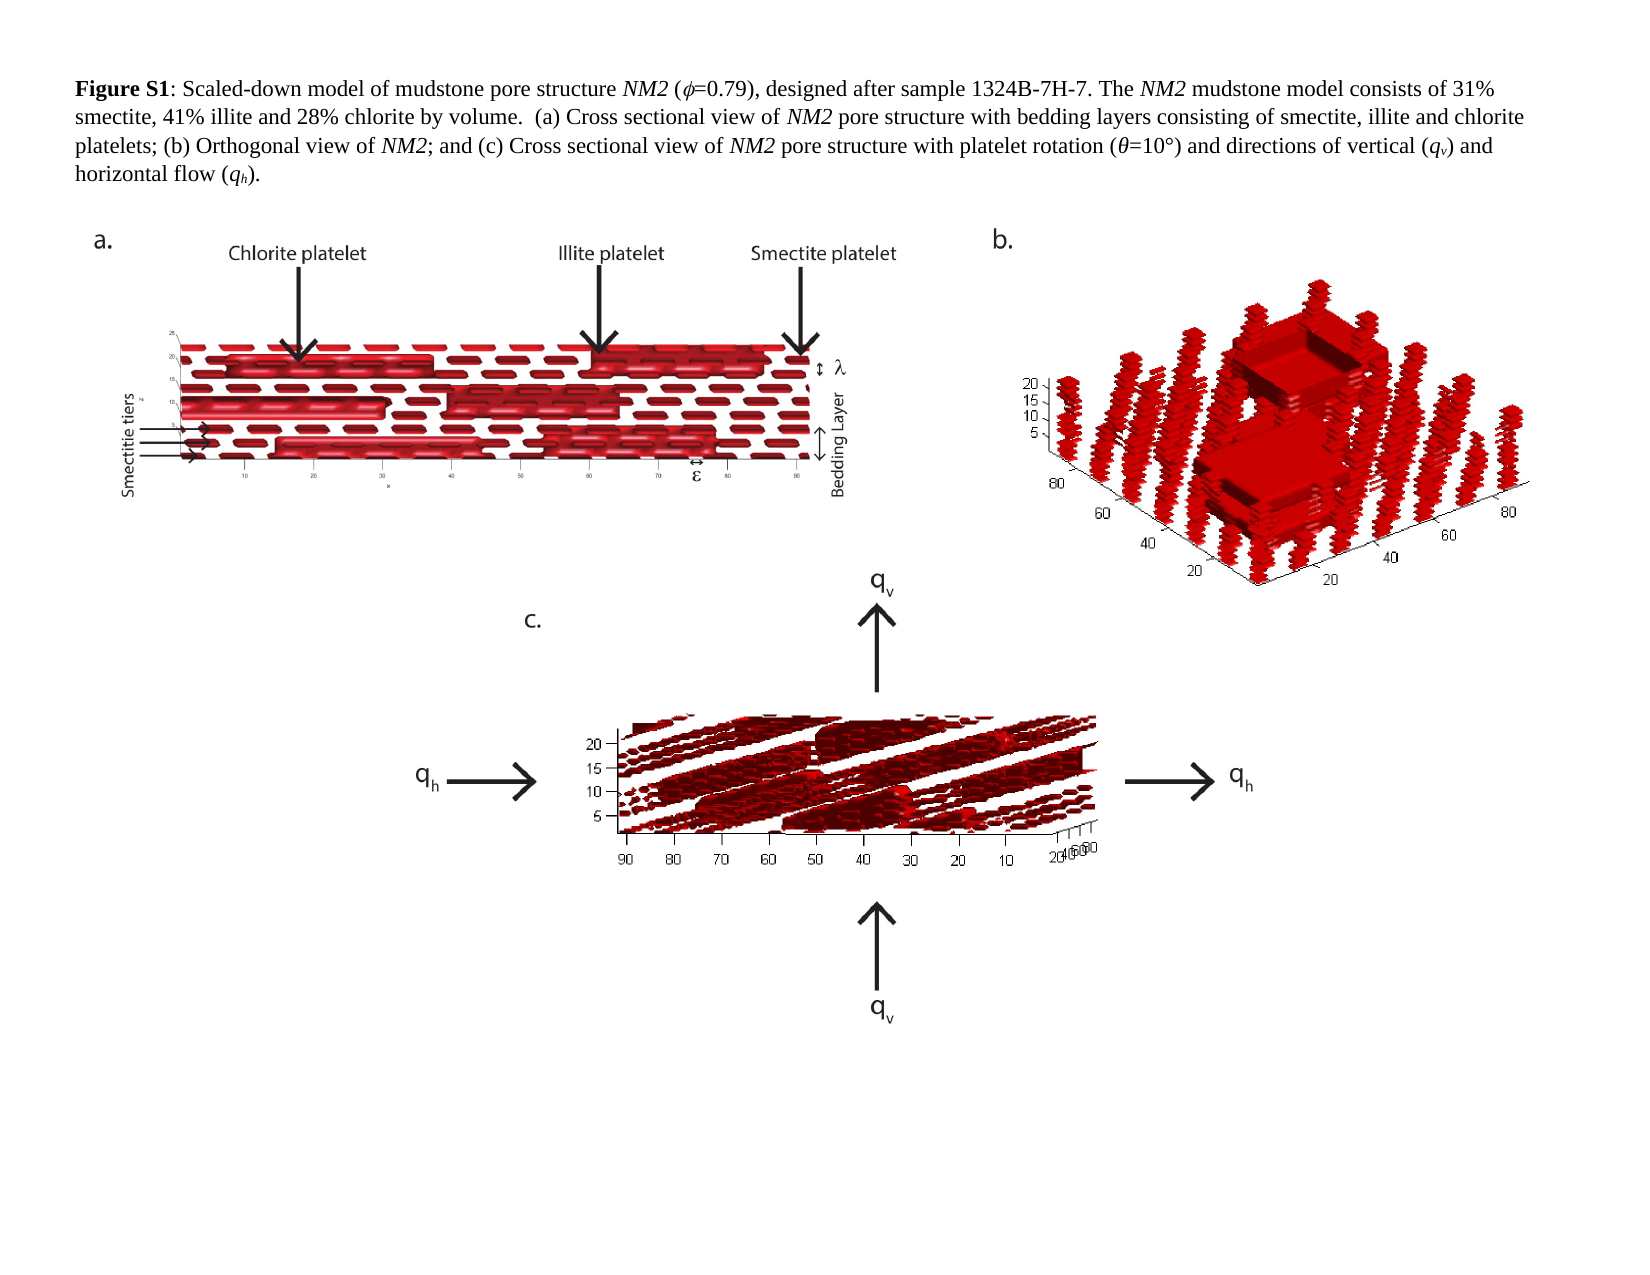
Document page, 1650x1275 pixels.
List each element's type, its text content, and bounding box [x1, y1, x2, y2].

picture [75, 205, 1575, 1053]
text Figure S1: Scaled-down model of mudstone pore structure NM2 (=0.79), designed after sample 1324B-7H-7. The NM2 mudstone model consists of 31% smectite, 41% illite and 28% chlorite by volume. (a) Cross sectional view of NM2 pore structure with bedding layers consisting of smectite, illite and chlorite platelets; (b) Orthogonal view of NM2; and (c) Cross sectional view of NM2 pore structure with platelet rotation (θ=10°) and directions of vertical (qv) and horizontal flow (qh). [75, 75, 1575, 187]
